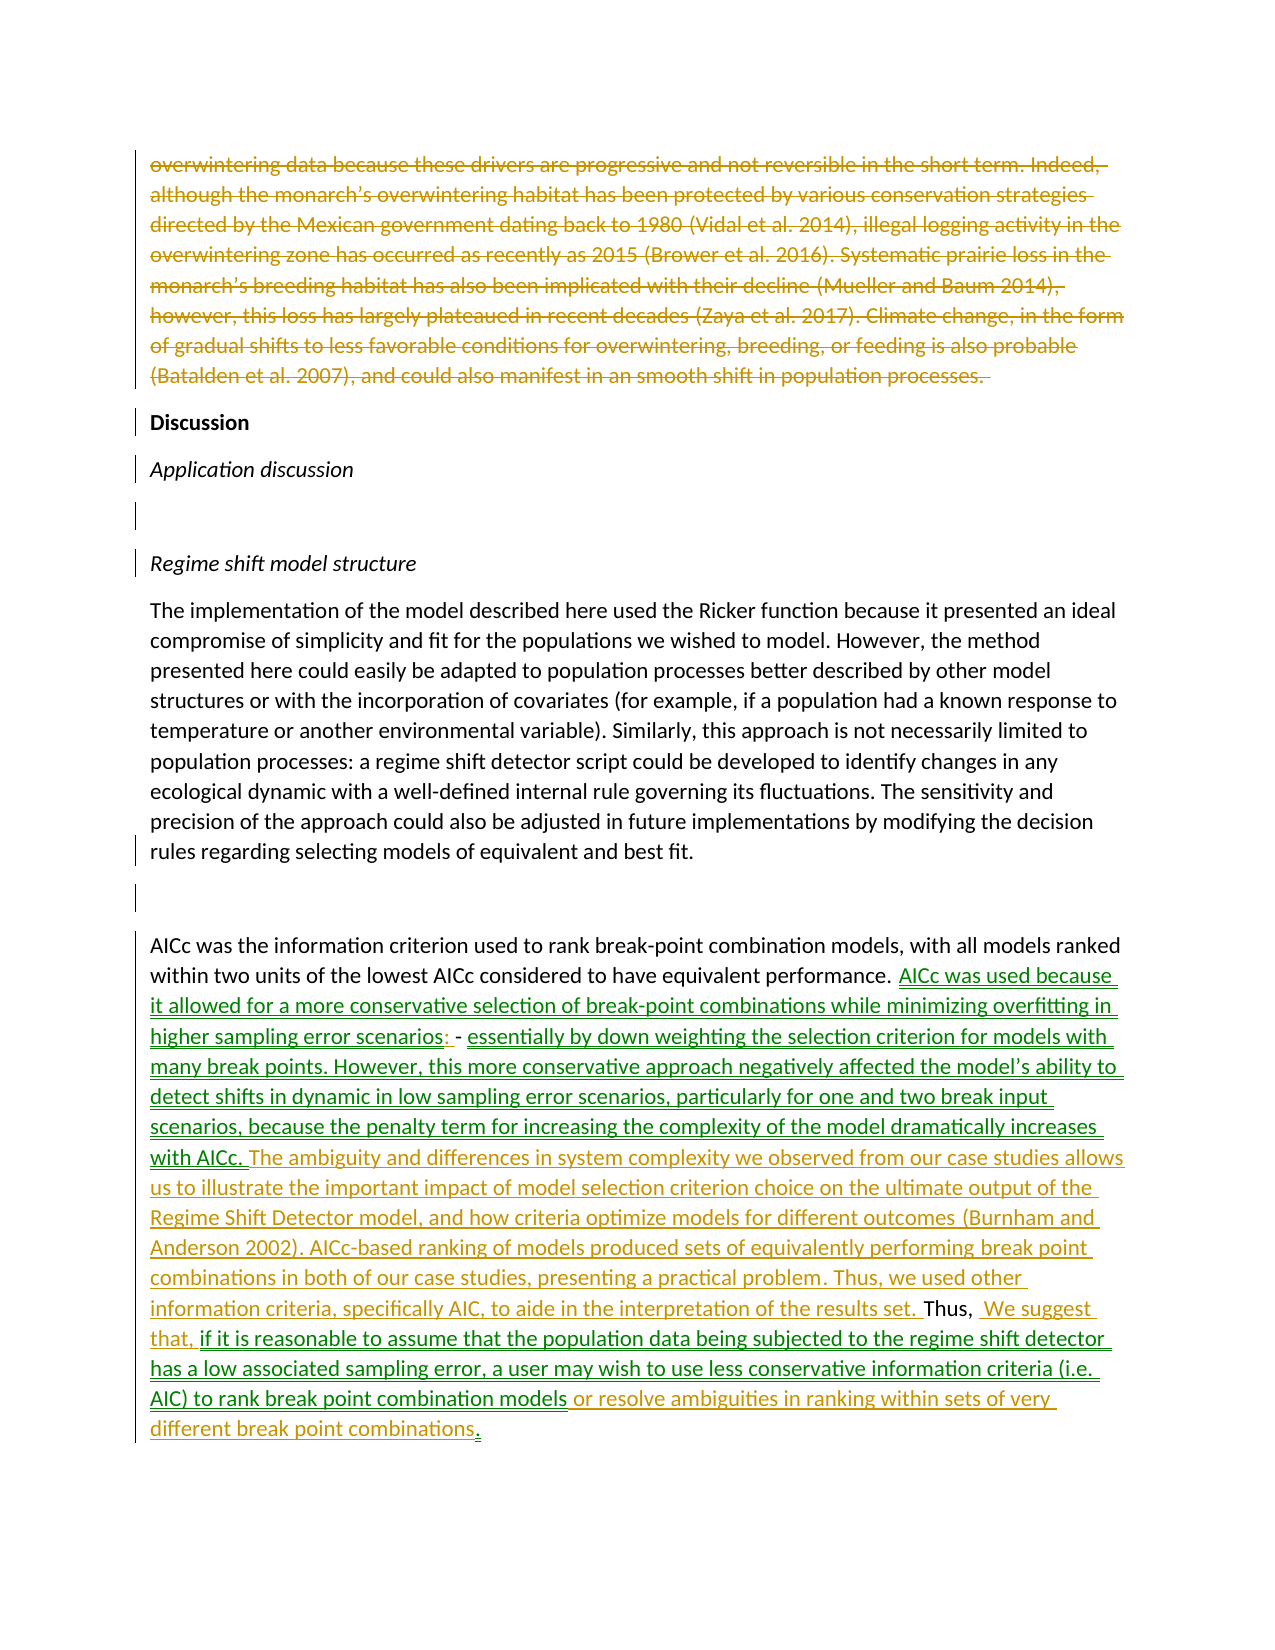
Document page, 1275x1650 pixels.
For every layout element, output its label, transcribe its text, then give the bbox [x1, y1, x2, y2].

text AICc was the information criterion used to rank break-point combination models, with all models ranked within two units of the lowest AICc considered to have equivalent performance. [150, 931, 1125, 1167]
text Regime shift model structure [150, 549, 1125, 577]
text Discussion [150, 408, 1125, 436]
text AICc was the information criterion used to rank break-point combination models, with all models ranked within two units of the lowest AICc considered to have equivalent performance. [150, 1167, 1125, 1443]
text The implementation of the model described here used the Ricker function because it presented an ideal compromise of simplicity and fit for the populations we wished to model. However, the method presented here could easily be adapted to population processes better described by other model structures or with the incorporation of covariates (for example, if a population had a known response to temperature or another environmental variable). Similarly, this approach is not necessarily limited to population processes: a regime shift detector script could be developed to identify changes in any ecological dynamic with a well-defined internal rule governing its fluctuations. The sensitivity and precision of the approach could also be adjusted in future implementations by modifying the decision rules regarding selecting models of equivalent and best fit. [150, 596, 1125, 866]
